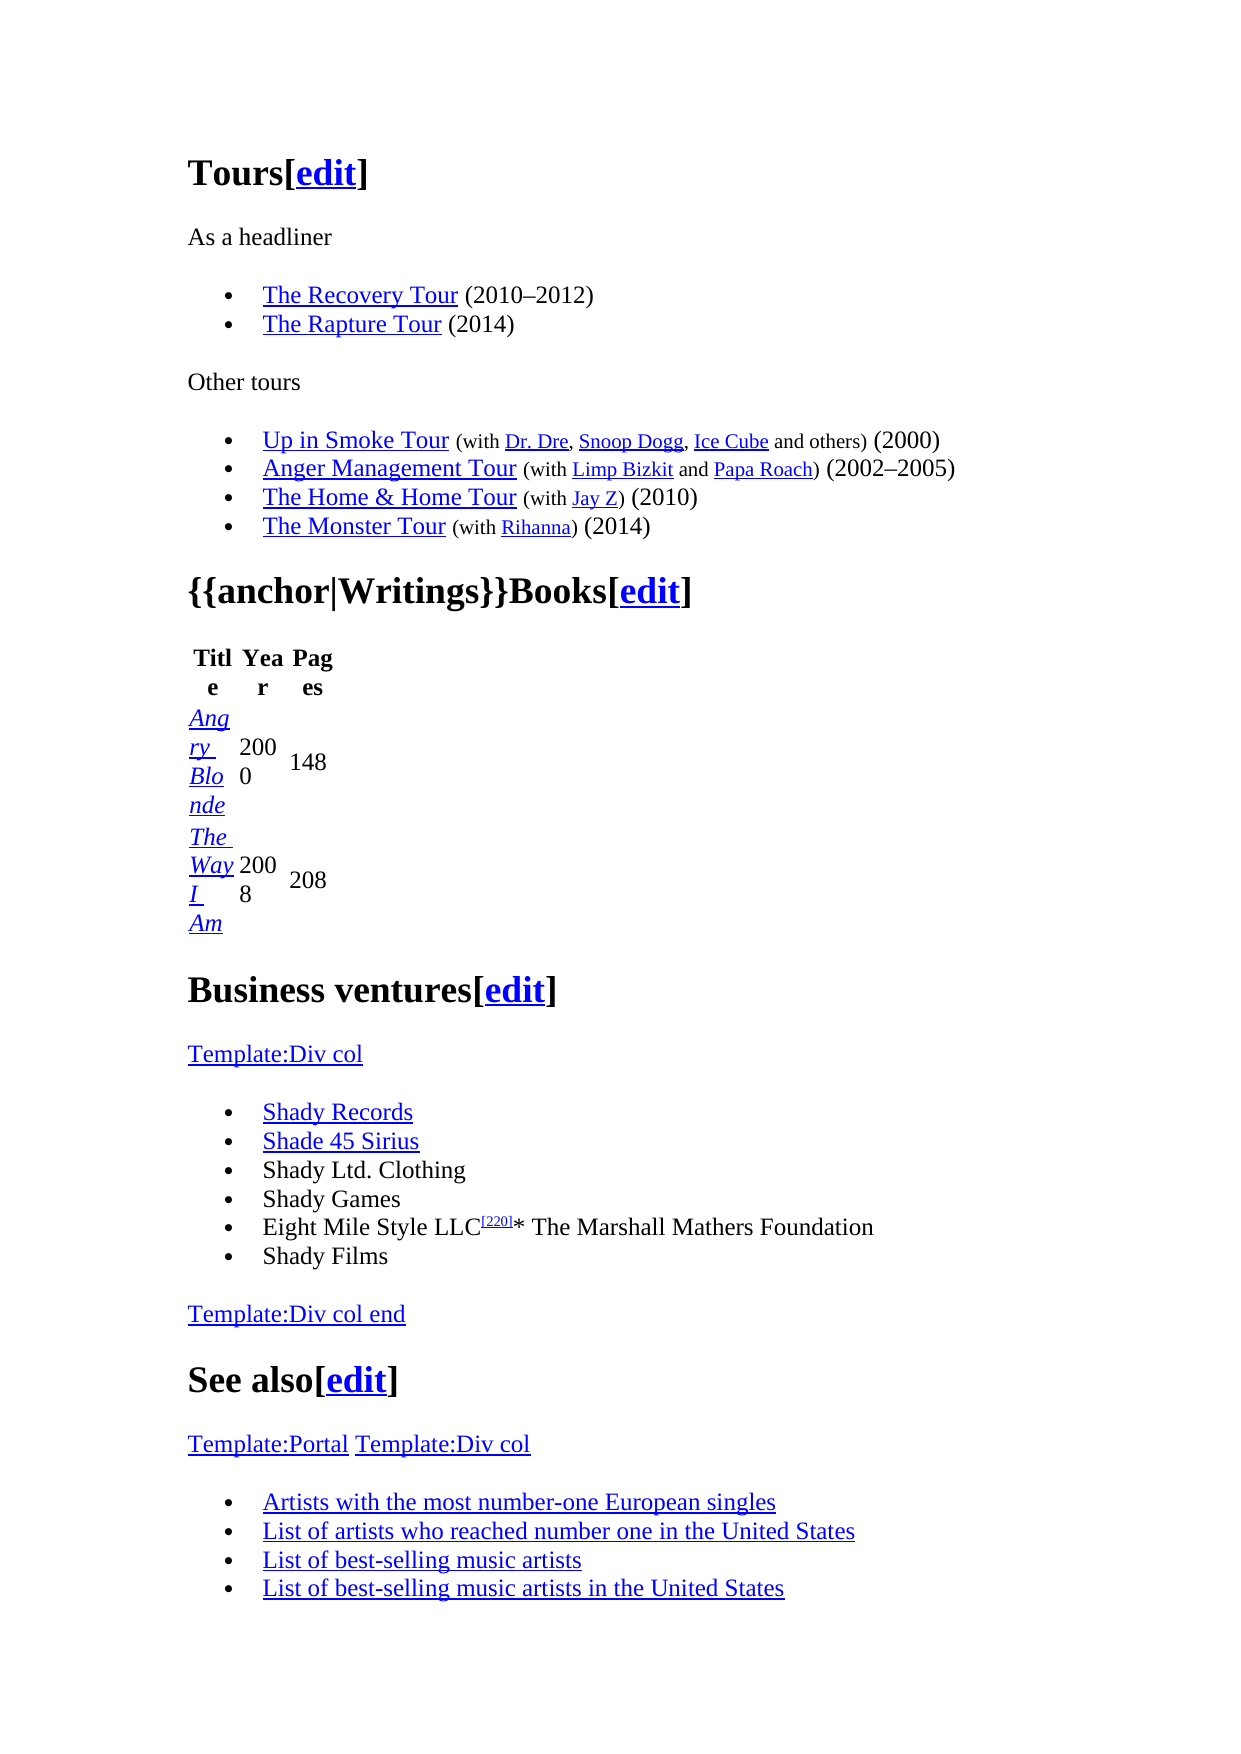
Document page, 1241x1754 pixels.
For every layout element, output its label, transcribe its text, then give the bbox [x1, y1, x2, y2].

list The Monster Tour (with Rihanna) (2014) [225, 511, 1053, 540]
table_header Title [188, 641, 237, 702]
text Template:Portal Template:Div col [187, 1429, 1053, 1458]
list The Recovery Tour (2010–2012) [225, 280, 1053, 309]
table_cell The Way I Am [188, 820, 237, 938]
table_cell Angry Blonde [188, 702, 237, 820]
list Anger Management Tour (with Limp Bizkit and Papa Roach) (2002–2005) [225, 453, 1053, 482]
list List of best-selling music artists in the United States [225, 1573, 1053, 1602]
list Shady Records [225, 1097, 1053, 1126]
subtitle See also[edit] [187, 1357, 1053, 1400]
text Template:Div col end [187, 1299, 1053, 1328]
list The Home & Home Tour (with Jay Z) (2010) [225, 482, 1053, 511]
table_header Pages [288, 641, 337, 702]
table_cell 148 [288, 702, 337, 820]
subtitle {{anchor|Writings}}Books[edit] [187, 569, 1053, 612]
table_header Year [238, 641, 287, 702]
list List of artists who reached number one in the United States [225, 1516, 1053, 1545]
table_cell 2000 [238, 702, 287, 820]
list Shady Films [225, 1241, 1053, 1270]
list Up in Smoke Tour (with Dr. Dre, Snoop Dogg, Ice Cube and others) (2000) [225, 425, 1053, 453]
list Shady Ltd. Clothing [225, 1155, 1053, 1184]
text Template:Div col [187, 1039, 1053, 1068]
subtitle Business ventures[edit] [187, 967, 1053, 1010]
list Eight Mile Style LLC[220]* The Marshall Mathers Foundation [225, 1212, 1053, 1241]
list Shade 45 Sirius [225, 1126, 1053, 1155]
table_cell 2008 [238, 820, 287, 938]
list List of best-selling music artists [225, 1545, 1053, 1573]
list Artists with the most number-one European singles [225, 1487, 1053, 1516]
list Shady Games [225, 1184, 1053, 1212]
subtitle Tours[edit] [187, 150, 1053, 193]
table_cell 208 [288, 820, 337, 938]
list The Rapture Tour (2014) [225, 309, 1053, 338]
text Other tours [187, 367, 1053, 396]
text As a headliner [187, 222, 1053, 251]
